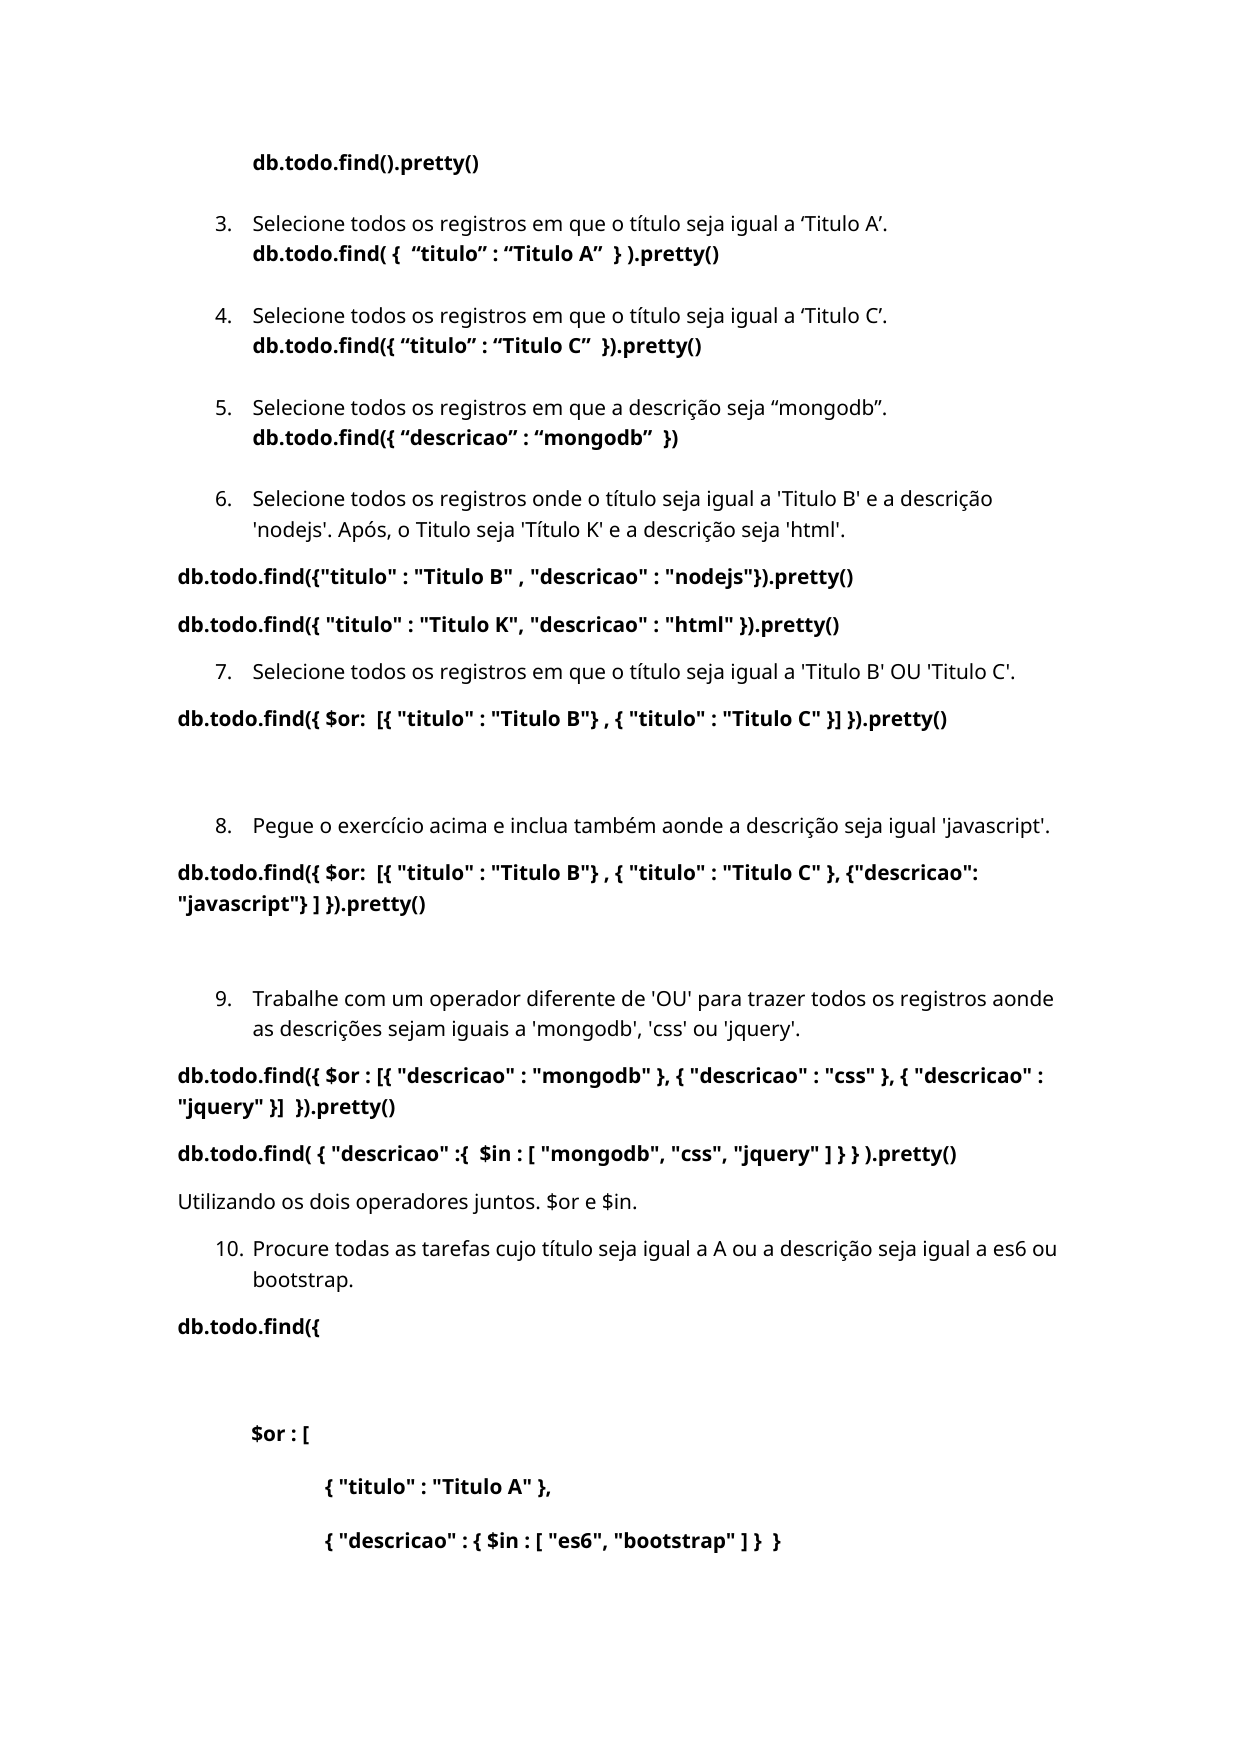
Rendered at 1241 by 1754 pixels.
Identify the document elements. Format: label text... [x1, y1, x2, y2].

list Procure todas as tarefas cujo título seja igual a A ou a descrição seja igual a es6 ou bootstrap. [215, 1234, 1063, 1293]
text { "descricao" : { $in : [ "es6", "bootstrap" ] } } [177, 1526, 1063, 1554]
text db.todo.find({ [177, 1312, 1063, 1340]
list Selecione todos os registros onde o título seja igual a 'Titulo B' e a descrição 'nodejs'. Após, o Titulo seja 'Título K' e a descrição seja 'html'. [215, 484, 1063, 543]
text $or : [ [177, 1419, 1063, 1447]
list Pegue o exercício acima e inclua também aonde a descrição seja igual 'javascript'. [215, 811, 1063, 839]
text db.todo.find({"titulo" : "Titulo B" , "descricao" : "nodejs"}).pretty() [177, 562, 1063, 591]
list db.todo.find({ “titulo” : “Titulo C” }).pretty() [252, 331, 1063, 360]
list Selecione todos os registros em que a descrição seja “mongodb”. [215, 393, 1063, 421]
text { "titulo" : "Titulo A" }, [177, 1472, 1063, 1501]
list Selecione todos os registros em que o título seja igual a ‘Titulo C’. [215, 301, 1063, 329]
text db.todo.find({ $or: [{ "titulo" : "Titulo B"} , { "titulo" : "Titulo C" }] }).pretty() [177, 704, 1063, 733]
list db.todo.find().pretty() [252, 148, 1063, 176]
text db.todo.find( { "descricao" :{ $in : [ "mongodb", "css", "jquery" ] } } ).pretty() [177, 1139, 1063, 1168]
list Trabalhe com um operador diferente de 'OU' para trazer todos os registros aonde as descrições sejam iguais a 'mongodb', 'css' ou 'jquery'. [215, 984, 1063, 1043]
text db.todo.find({ $or: [{ "titulo" : "Titulo B"} , { "titulo" : "Titulo C" }, {"descricao": "javascript"} ] }).pretty() [177, 858, 1063, 917]
text db.todo.find({ "titulo" : "Titulo K", "descricao" : "html" }).pretty() [177, 610, 1063, 638]
text Utilizando os dois operadores juntos. $or e $in. [177, 1187, 1063, 1215]
list Selecione todos os registros em que o título seja igual a ‘Titulo A’. [215, 209, 1063, 237]
list db.todo.find( { “titulo” : “Titulo A” } ).pretty() [252, 239, 1063, 268]
text db.todo.find({ $or : [{ "descricao" : "mongodb" }, { "descricao" : "css" }, { "descricao" : "jquery" }] }).pretty() [177, 1062, 1063, 1121]
list Selecione todos os registros em que o título seja igual a 'Titulo B' OU 'Titulo C'. [215, 657, 1063, 685]
list db.todo.find({ “descricao” : “mongodb” }) [252, 423, 1063, 452]
